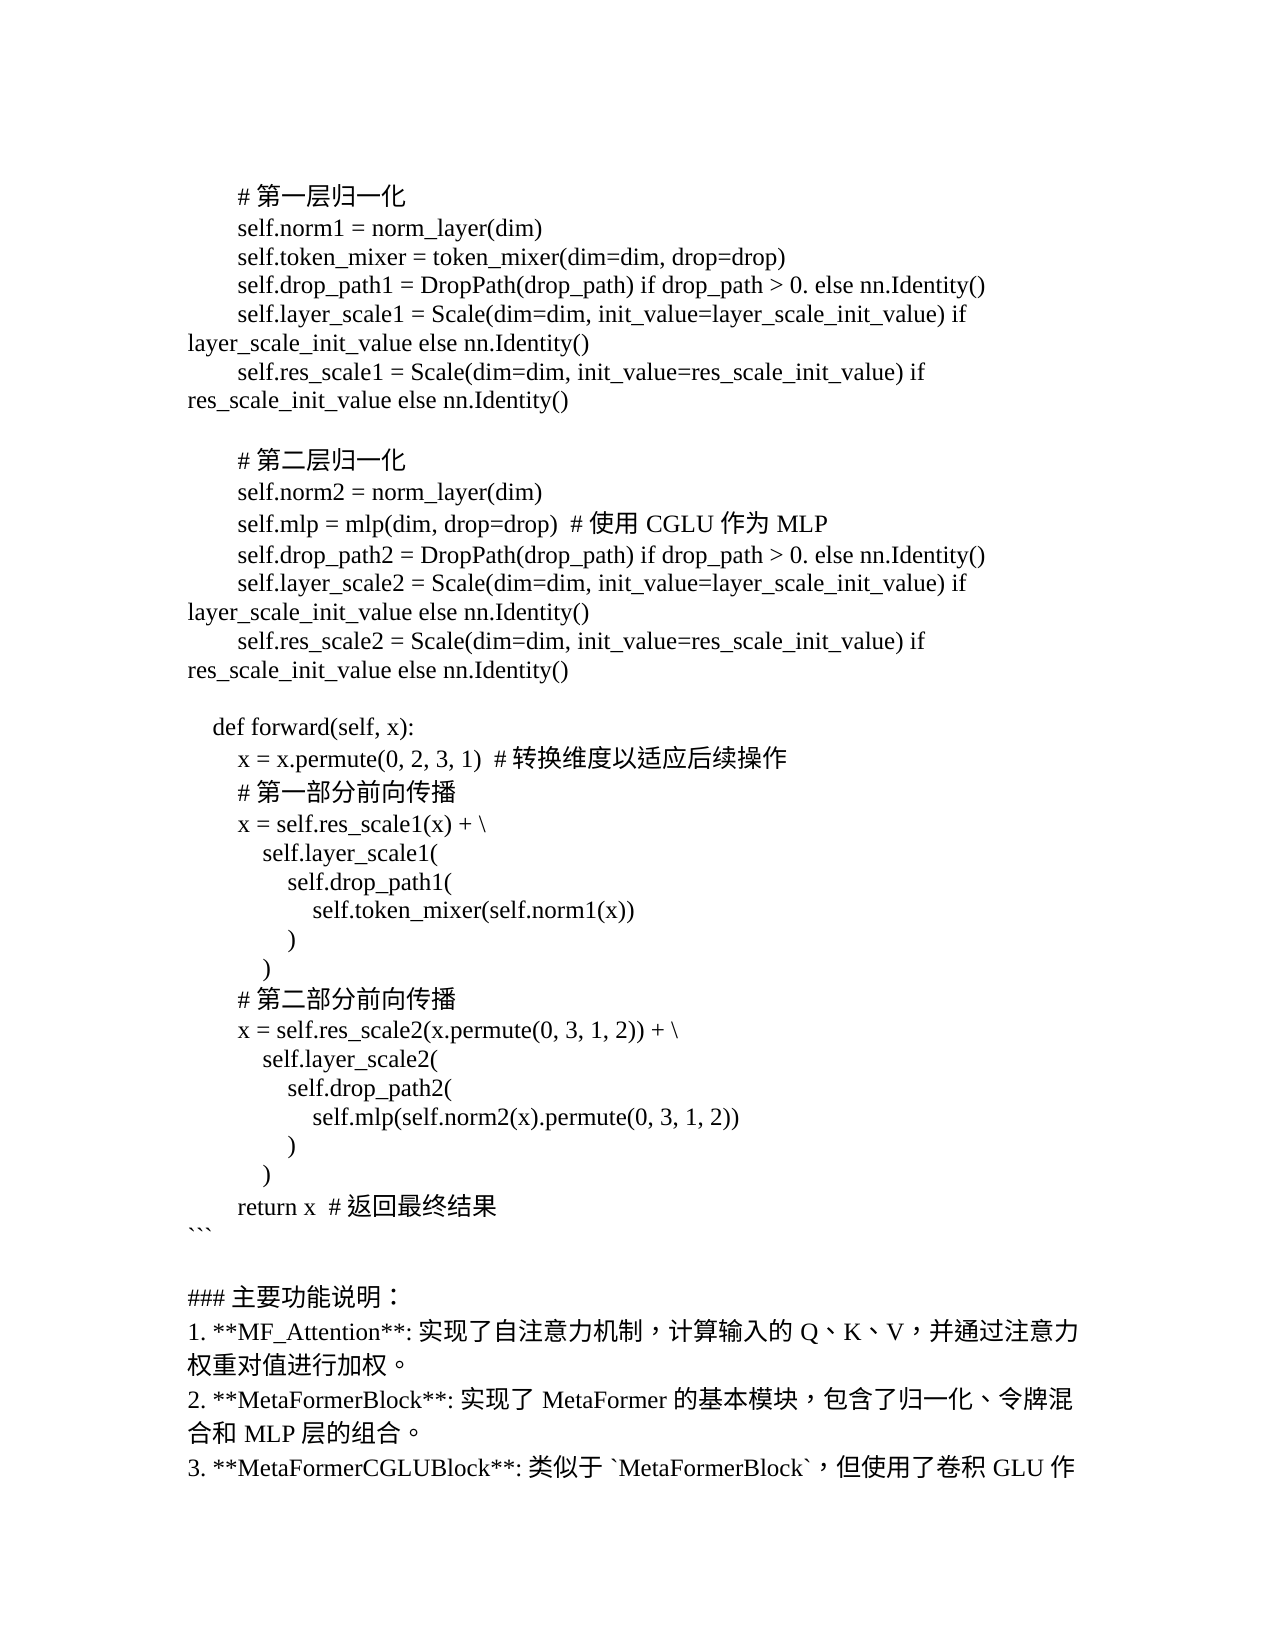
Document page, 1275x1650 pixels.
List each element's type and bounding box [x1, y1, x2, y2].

text [187, 150, 1087, 1484]
